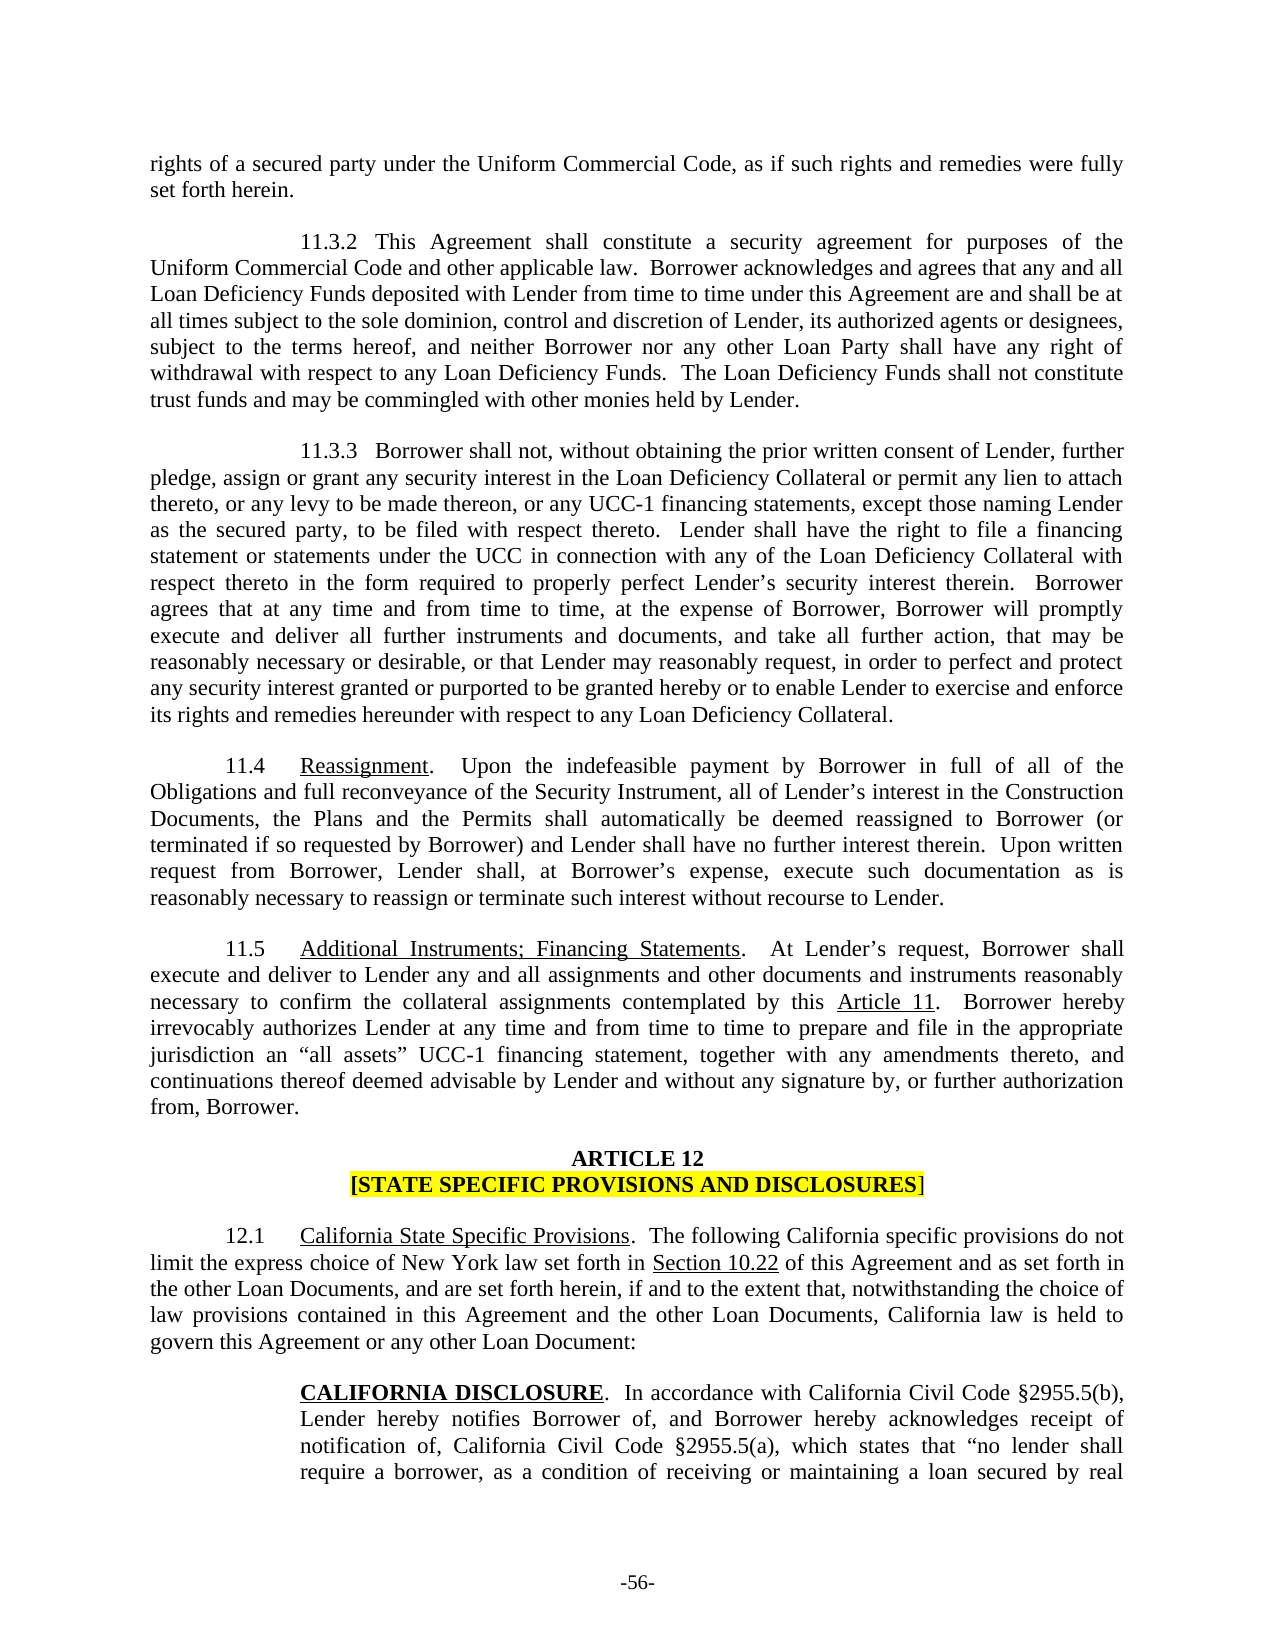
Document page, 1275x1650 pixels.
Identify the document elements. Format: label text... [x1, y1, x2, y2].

subtitle California State Specific Provisions. The following California specific provisions do not limit the express choice of New York law set forth in Section 10.22 of this Agreement and as set forth in the other Loan Documents, and are set forth herein, if and to the extent that, notwithstanding the choice of law provisions contained in this Agreement and the other Loan Documents, California law is held to govern this Agreement or any other Loan Document: [150, 1222, 1125, 1354]
subtitle Additional Instruments; Financing Statements. At Lender’s request, Borrower shall execute and deliver to Lender any and all assignments and other documents and instruments reasonably necessary to confirm the collateral assignments contemplated by this Article 11. Borrower hereby irrevocably authorizes Lender at any time and from time to time to prepare and file in the appropriate jurisdiction an “all assets” UCC-1 financing statement, together with any amendments thereto, and continuations thereof deemed advisable by Lender and without any signature by, or further authorization from, Borrower. [150, 935, 1125, 1120]
subtitle [STATE SPECIFIC PROVISIONS AND DISCLOSURES] [150, 1145, 1125, 1197]
subtitle Reassignment. Upon the indefeasible payment by Borrower in full of all of the Obligations and full reconveyance of the Security Instrument, all of Lender’s interest in the Construction Documents, the Plans and the Permits shall automatically be deemed reassigned to Borrower (or terminated if so requested by Borrower) and Lender shall have no further interest therein. Upon written request from Borrower, Lender shall, at Borrower’s expense, execute such documentation as is reasonably necessary to reassign or terminate such interest without recourse to Lender. [150, 752, 1125, 910]
subtitle This Agreement shall constitute a security agreement for purposes of the Uniform Commercial Code and other applicable law. Borrower acknowledges and agrees that any and all Loan Deficiency Funds deposited with Lender from time to time under this Agreement are and shall be at all times subject to the sole dominion, control and discretion of Lender, its authorized agents or designees, subject to the terms hereof, and neither Borrower nor any other Loan Party shall have any right of withdrawal with respect to any Loan Deficiency Funds. The Loan Deficiency Funds shall not constitute trust funds and may be commingled with other monies held by Lender. [150, 228, 1125, 412]
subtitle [300, 1379, 1125, 1484]
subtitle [150, 150, 1125, 203]
subtitle Borrower shall not, without obtaining the prior written consent of Lender, further pledge, assign or grant any security interest in the Loan Deficiency Collateral or permit any lien to attach thereto, or any levy to be made thereon, or any UCC-1 financing statements, except those naming Lender as the secured party, to be filed with respect thereto. Lender shall have the right to file a financing statement or statements under the UCC in connection with any of the Loan Deficiency Collateral with respect thereto in the form required to properly perfect Lender’s security interest therein. Borrower agrees that at any time and from time to time, at the expense of Borrower, Borrower will promptly execute and deliver all further instruments and documents, and take all further action, that may be reasonably necessary or desirable, or that Lender may reasonably request, in order to perfect and protect any security interest granted or purported to be granted hereby or to enable Lender to exercise and enforce its rights and remedies hereunder with respect to any Loan Deficiency Collateral. [150, 437, 1125, 727]
